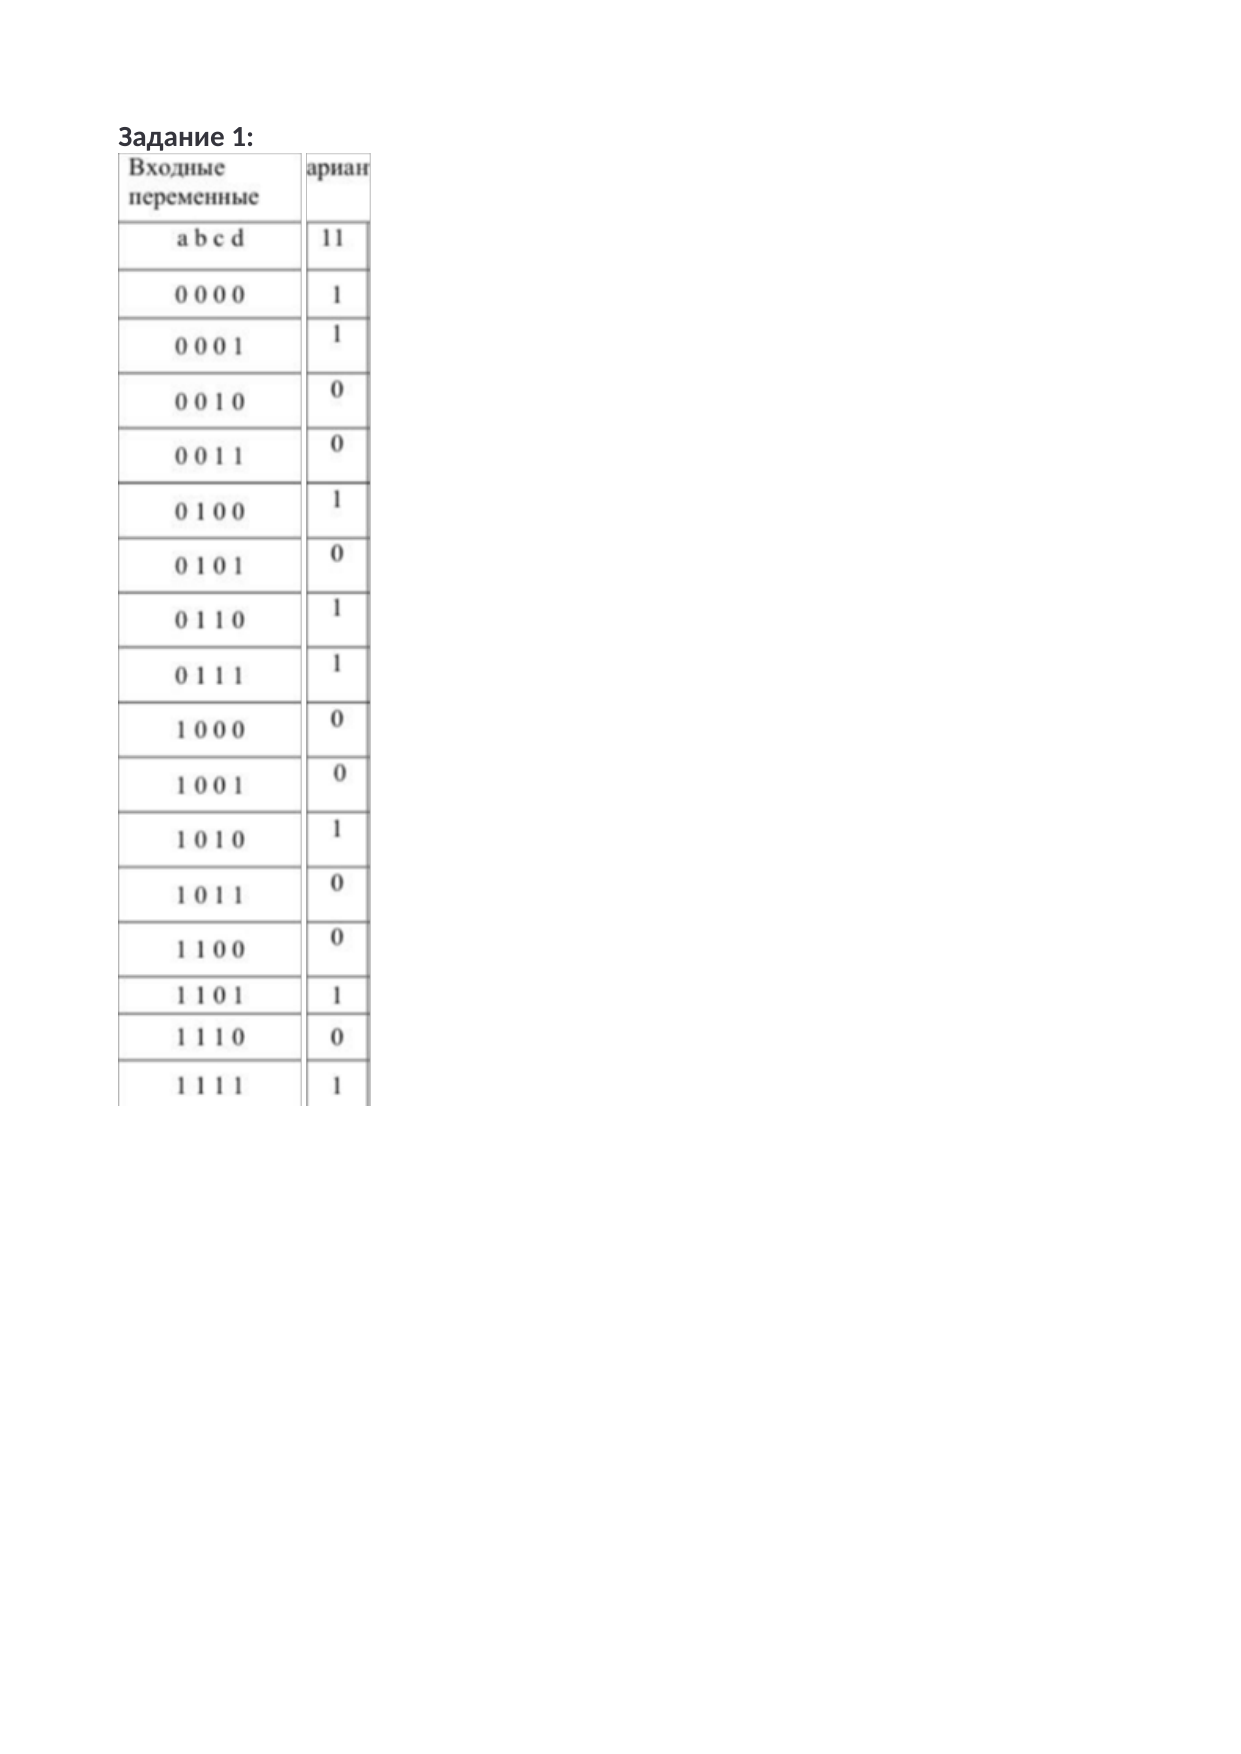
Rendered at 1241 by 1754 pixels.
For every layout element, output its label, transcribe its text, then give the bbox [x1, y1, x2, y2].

picture [118, 153, 379, 1106]
text Задание 1: [118, 118, 1122, 154]
